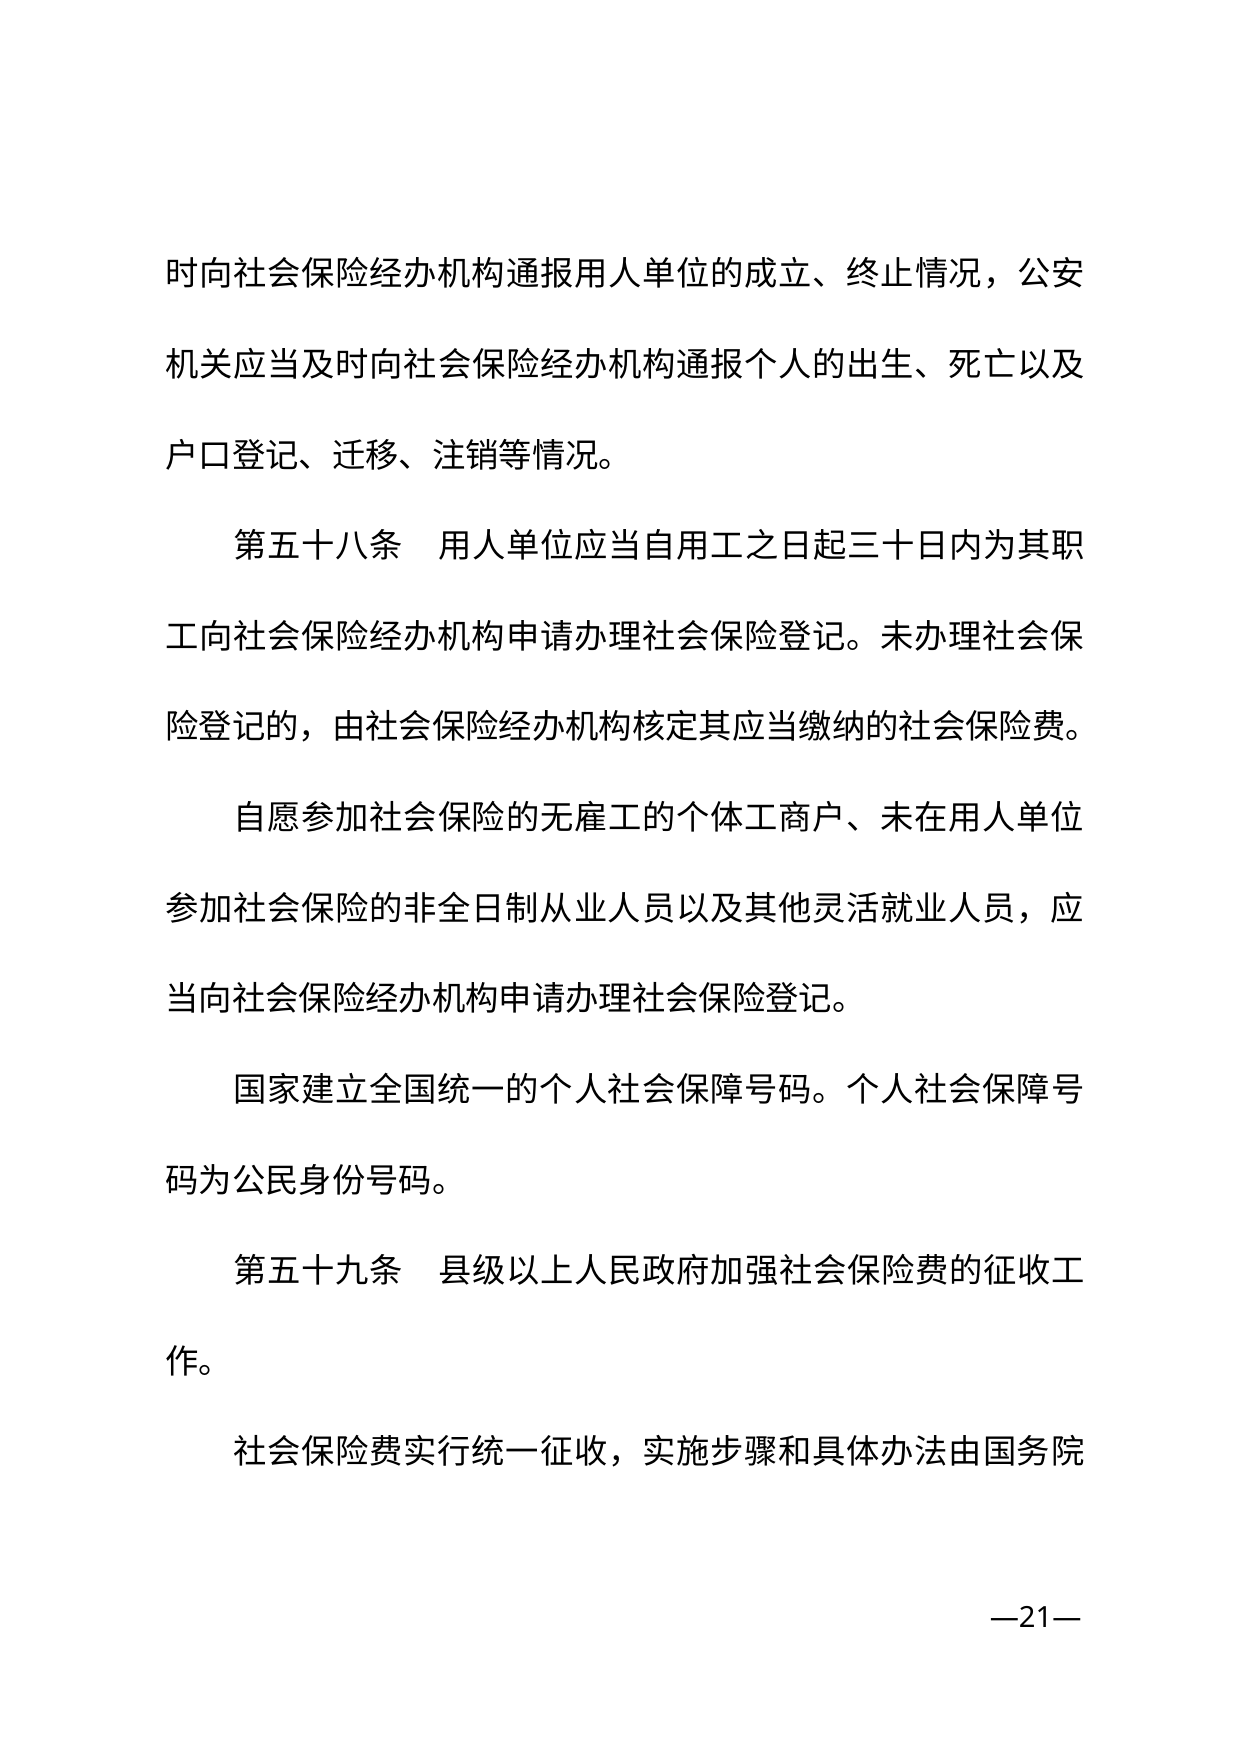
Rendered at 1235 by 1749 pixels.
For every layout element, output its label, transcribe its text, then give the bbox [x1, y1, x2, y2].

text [165, 226, 1087, 498]
text 第五十九条 县级以上人民政府加强社会保险费的征收工作。 [165, 1223, 1087, 1404]
text 国家建立全国统一的个人社会保障号码。个人社会保障号码为公民身份号码。 [165, 1042, 1087, 1223]
text 自愿参加社会保险的无雇工的个体工商户、未在用人单位参加社会保险的非全日制从业人员以及其他灵活就业人员，应当向社会保险经办机构申请办理社会保险登记。 [165, 770, 1087, 1042]
text 第五十八条 用人单位应当自用工之日起三十日内为其职工向社会保险经办机构申请办理社会保险登记。未办理社会保险登记的，由社会保险经办机构核定其应当缴纳的社会保险费。 [165, 498, 1087, 770]
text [165, 1404, 1087, 1495]
